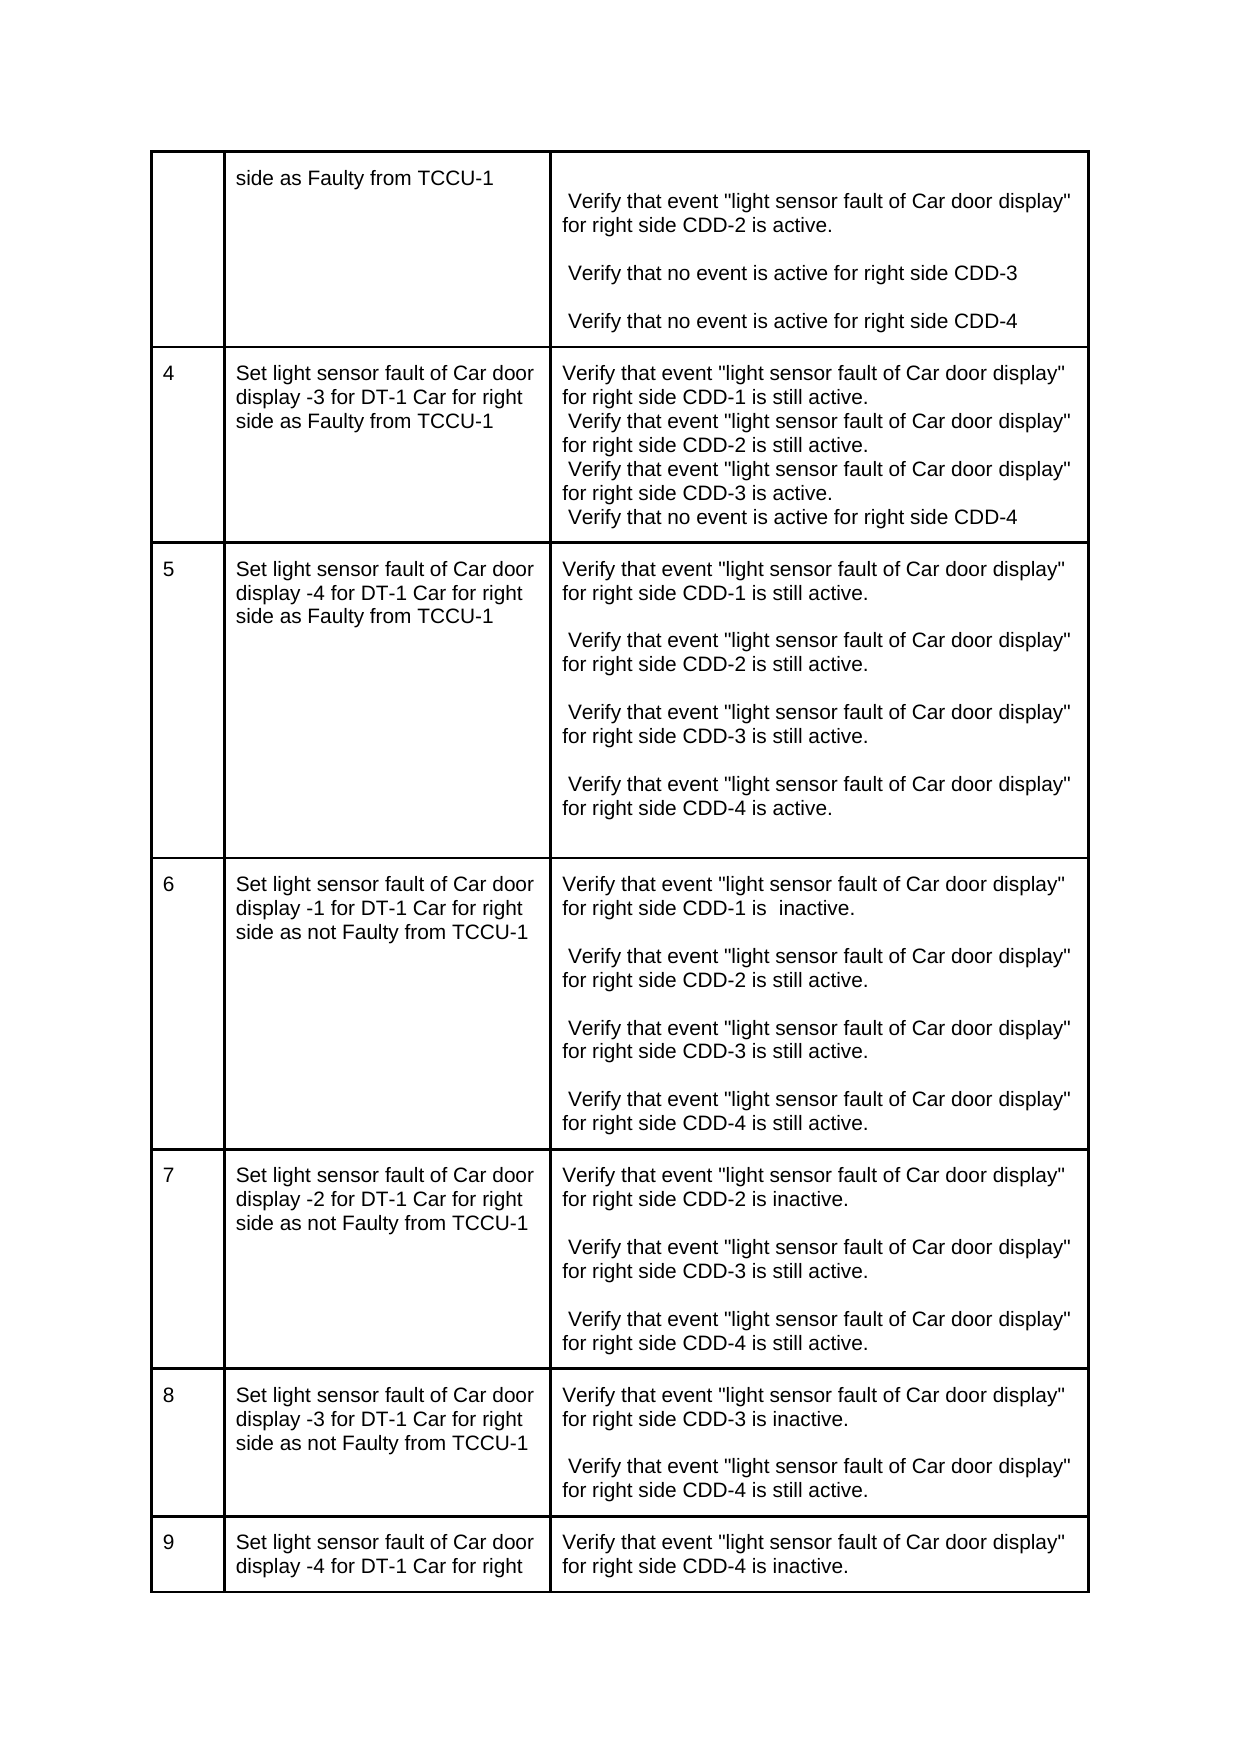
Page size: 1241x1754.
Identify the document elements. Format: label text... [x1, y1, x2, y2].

table_cell Set light sensor fault of Car door display -4 for DT-1 Car for right side as Faulty from TCCU-1 [226, 544, 549, 856]
table_cell Set light sensor fault of Car door display -1 for DT-1 Car for right side as not Faulty from TCCU-1 [226, 859, 549, 1148]
table_cell 9 [153, 1518, 223, 1591]
table_cell Set light sensor fault of Car door display -3 for DT-1 Car for right side as not Faulty from TCCU-1 [226, 1370, 549, 1515]
table_cell Verify that event "light sensor fault of Car door display" for right side CDD-1 is inactive. Verify that event "light sensor fault of Car door display" for right side CDD-2 is still active. Verify that event "light sensor fault of Car door display" for right side CDD-3 is still active. Verify that event "light sensor fault of Car door display" for right side CDD-4 is still active. [552, 859, 1087, 1148]
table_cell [552, 1518, 1087, 1591]
table_cell Verify that event "light sensor fault of Car door display" for right side CDD-1 is still active. Verify that event "light sensor fault of Car door display" for right side CDD-2 is still active. Verify that event "light sensor fault of Car door display" for right side CDD-3 is still active. Verify that event "light sensor fault of Car door display" for right side CDD-4 is active. [552, 544, 1087, 856]
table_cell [552, 153, 1087, 346]
table_cell 3 [153, 153, 223, 346]
table_cell Verify that event "light sensor fault of Car door display" for right side CDD-1 is still active. Verify that event "light sensor fault of Car door display" for right side CDD-2 is still active. Verify that event "light sensor fault of Car door display" for right side CDD-3 is active. Verify that no event is active for right side CDD-4 [552, 348, 1087, 541]
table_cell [226, 153, 549, 346]
table_cell Verify that event "light sensor fault of Car door display" for right side CDD-3 is inactive. Verify that event "light sensor fault of Car door display" for right side CDD-4 is still active. [552, 1370, 1087, 1515]
table_cell Set light sensor fault of Car door display -3 for DT-1 Car for right side as Faulty from TCCU-1 [226, 348, 549, 541]
table_cell 5 [153, 544, 223, 856]
table_cell Set light sensor fault of Car door display -2 for DT-1 Car for right side as not Faulty from TCCU-1 [226, 1151, 549, 1367]
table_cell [226, 1518, 549, 1591]
table_cell 4 [153, 348, 223, 541]
table_cell 8 [153, 1370, 223, 1515]
table_cell 7 [153, 1151, 223, 1367]
table_cell Verify that event "light sensor fault of Car door display" for right side CDD-2 is inactive. Verify that event "light sensor fault of Car door display" for right side CDD-3 is still active. Verify that event "light sensor fault of Car door display" for right side CDD-4 is still active. [552, 1151, 1087, 1367]
table_cell 6 [153, 859, 223, 1148]
